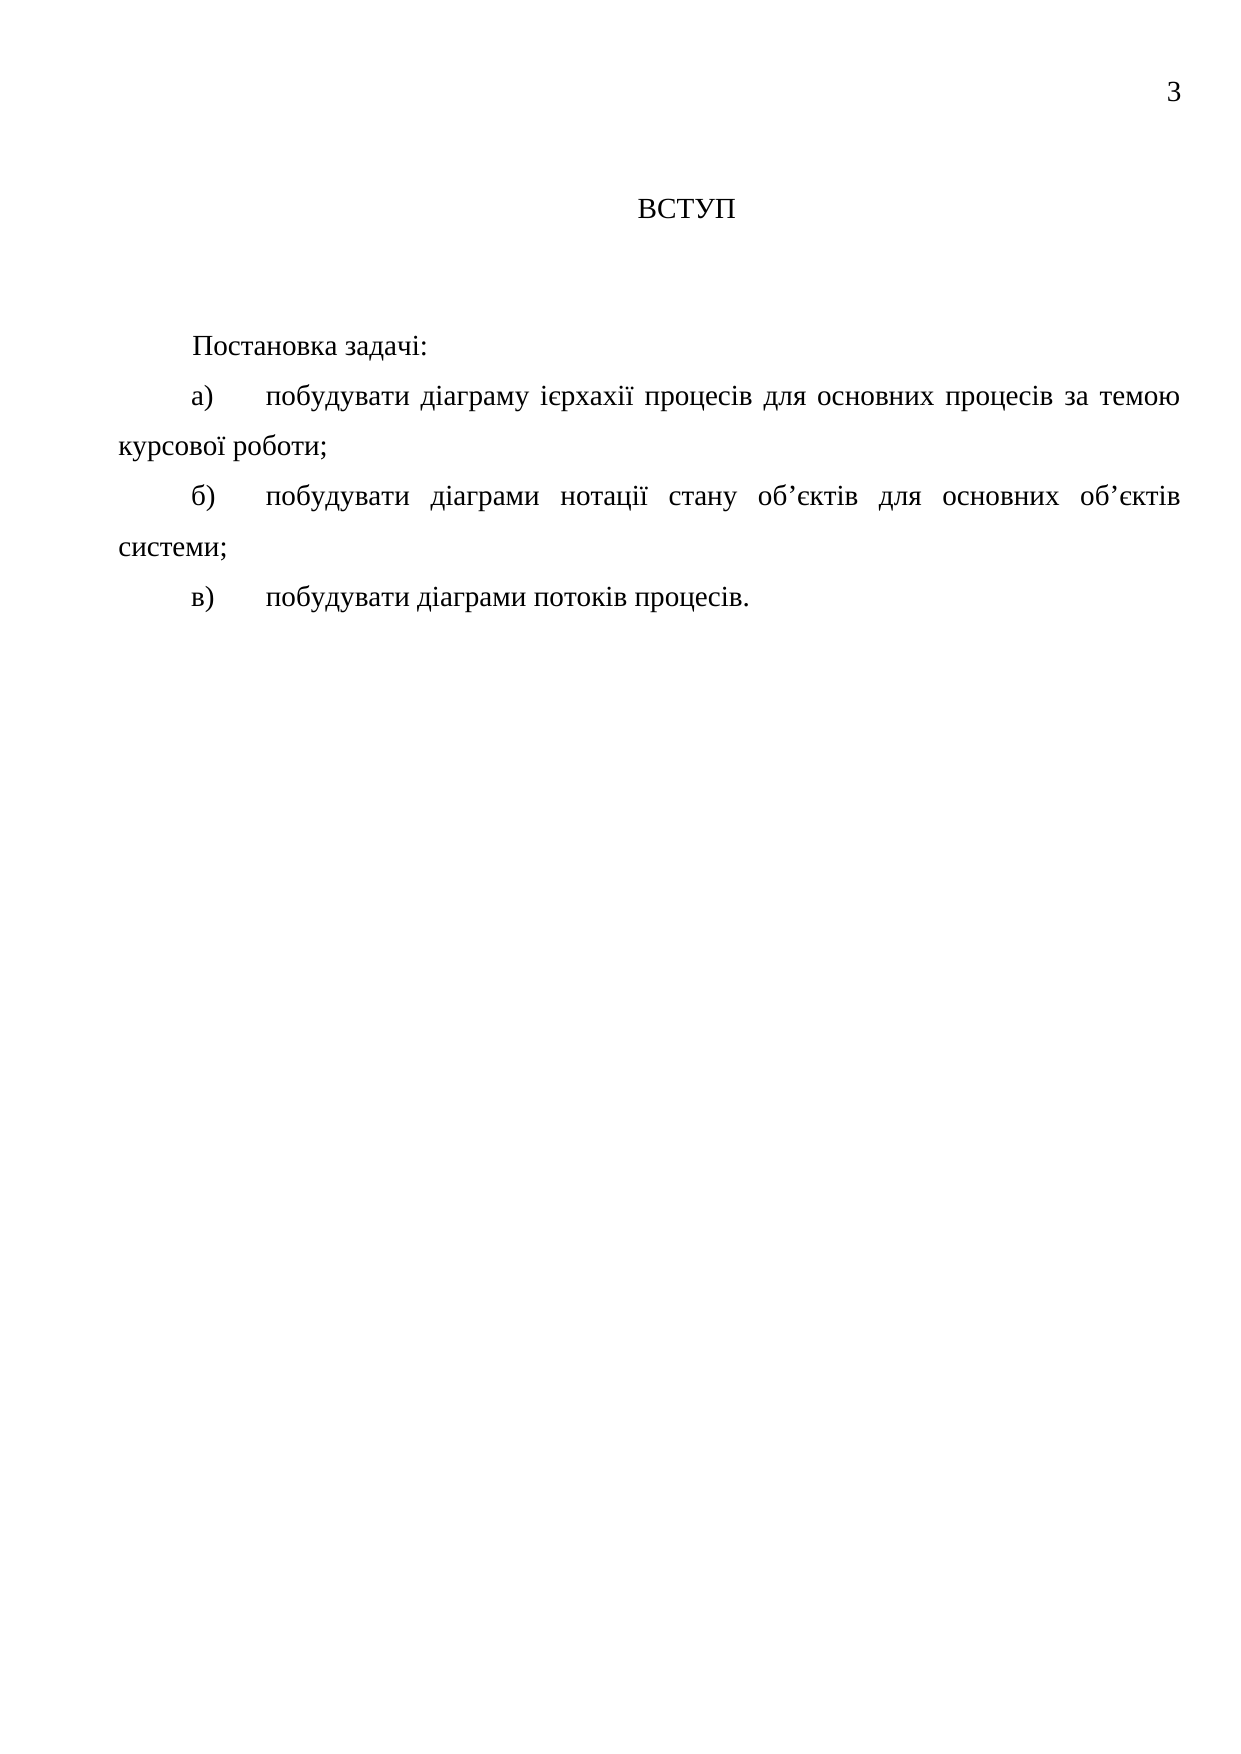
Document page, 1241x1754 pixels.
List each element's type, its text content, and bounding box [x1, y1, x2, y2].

list побудувати діаграму ієрхахії процесів для основних процесів за темою курсової роботи; [118, 378, 1181, 462]
subtitle ВСТУП [118, 191, 1181, 224]
text Постановка задачі: [118, 328, 1181, 361]
list побудувати діаграми нотації стану об’єктів для основних об’єктів системи; [118, 478, 1181, 562]
list побудувати діаграми потоків процесів. [118, 579, 1181, 613]
